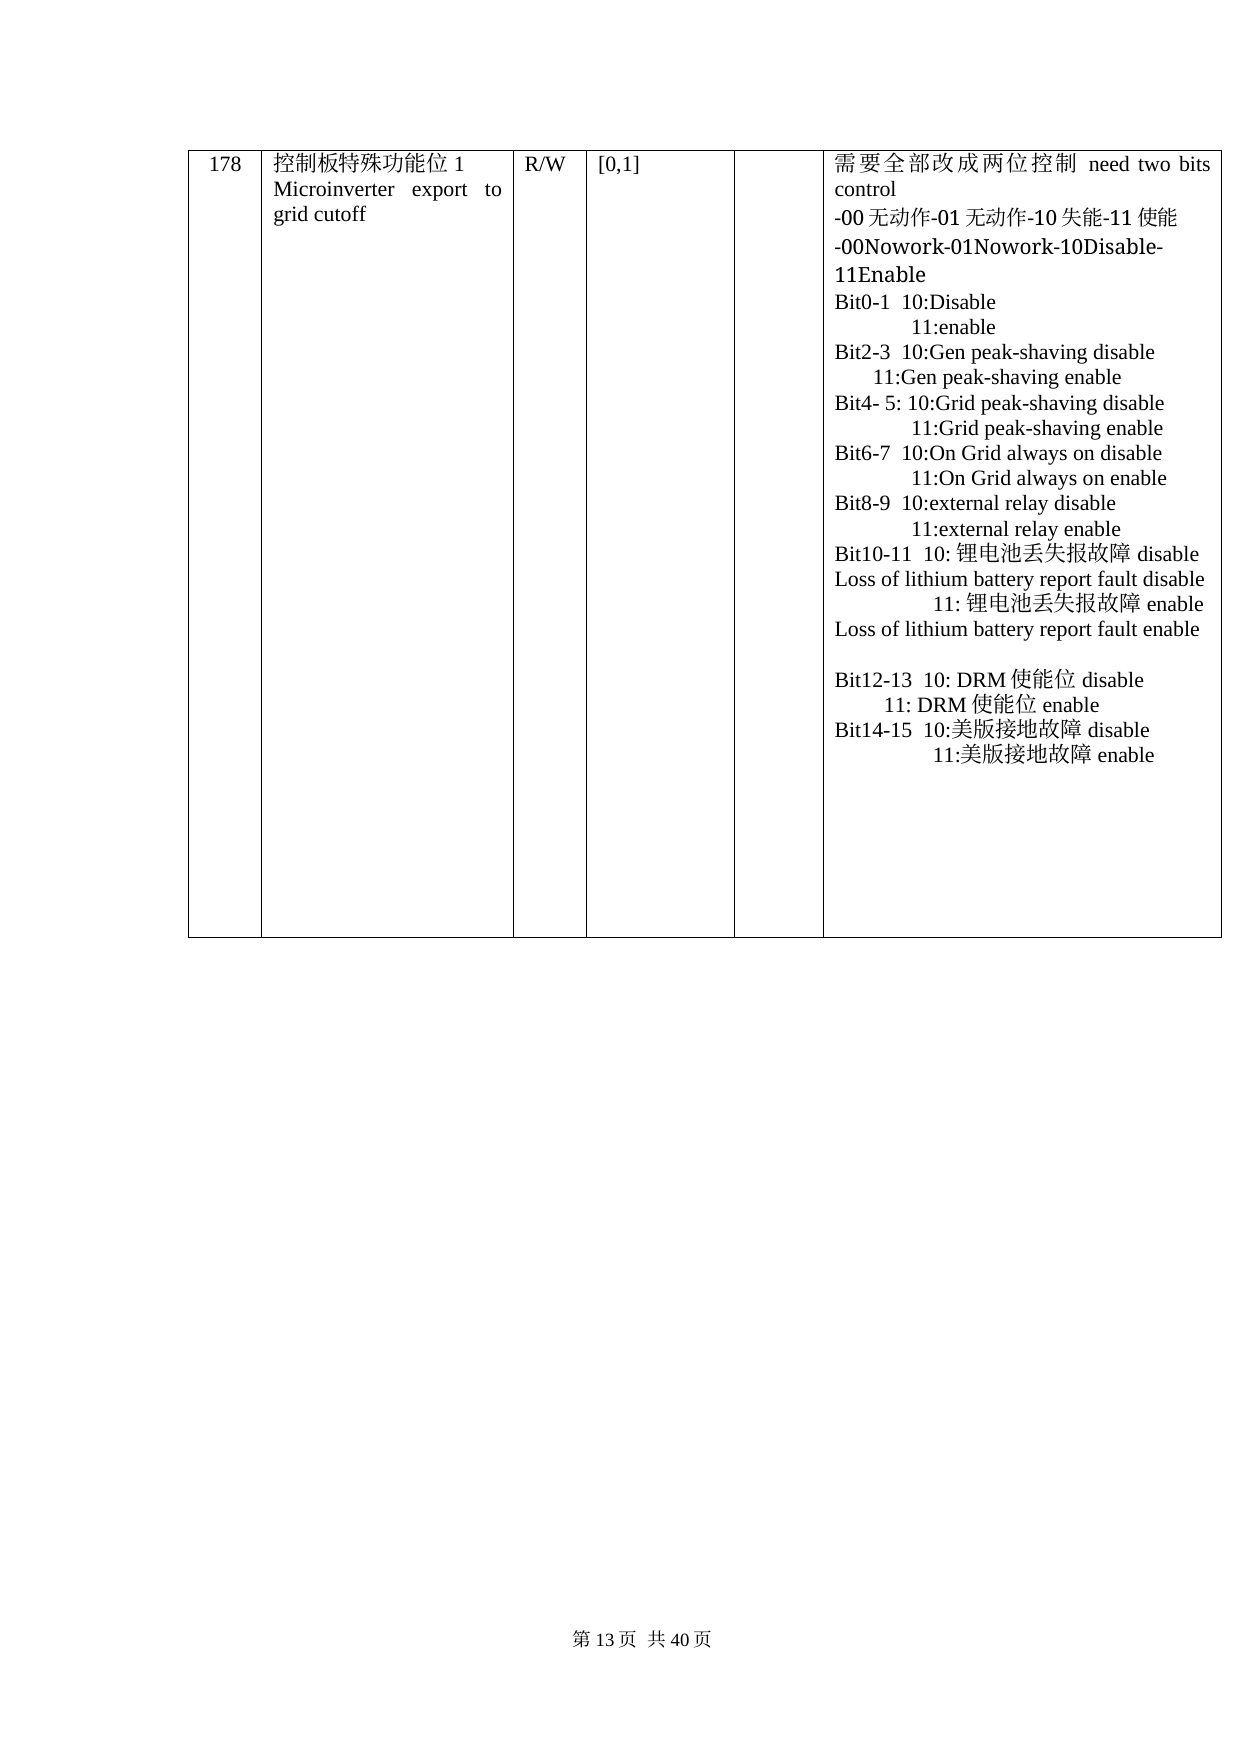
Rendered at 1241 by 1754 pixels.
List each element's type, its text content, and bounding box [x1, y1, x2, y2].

table_cell 控制板特殊功能位 1 Microinverter export to grid cutoff [262, 151, 513, 937]
table_cell R/W [514, 151, 586, 937]
table_cell 178 [189, 151, 261, 937]
table_cell [735, 151, 823, 937]
table_cell 需要全部改成两位控制 need two bits control -00无动作-01无动作-10失能-11使能 -00Nowork-01Nowork-10Disable-11Enable Bit0-1 10:Disable 11:enable Bit2-3 10:Gen peak-shaving disable 11:Gen peak-shaving enable Bit4- 5: 10:Grid peak-shaving disable 11:Grid peak-shaving enable Bit6-7 10:On Grid always on disable 11:On Grid always on enable Bit8-9 10:external relay disable 11:external relay enable Bit10-11 10: 锂电池丢失报故障 disable Loss of lithium battery report fault disable 11: 锂电池丢失报故障 enable Loss of lithium battery report fault enable Bit12-13 10: DRM使能位 disable 11: DRM使能位 enable Bit14-15 10:美版接地故障 disable 11:美版接地故障 enable [824, 151, 1221, 937]
table_cell [0,1] [587, 151, 734, 937]
